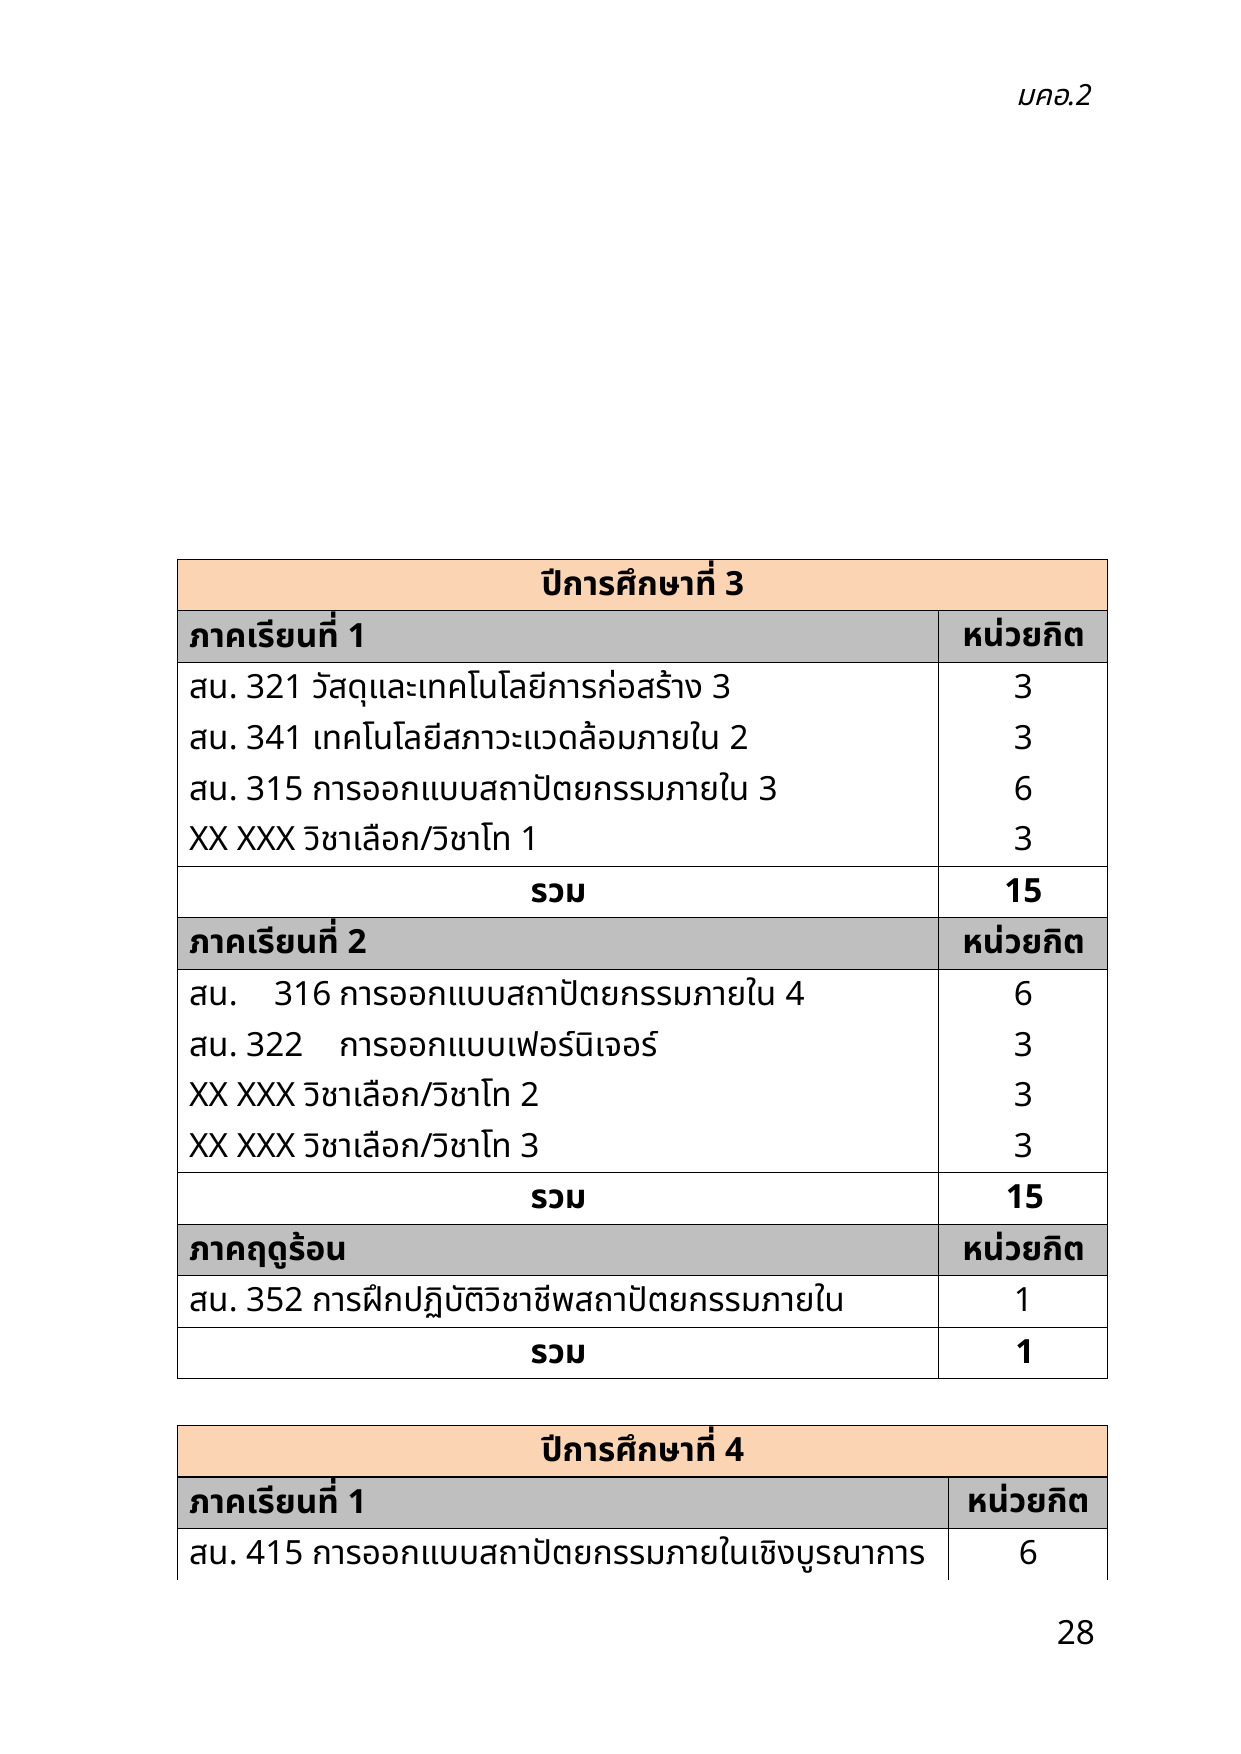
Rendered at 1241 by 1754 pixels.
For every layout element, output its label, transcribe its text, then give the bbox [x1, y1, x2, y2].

table_cell 15 [939, 867, 1107, 917]
table_cell XX XXX วิชาเลือก/วิชาโท 1 [178, 815, 938, 866]
table_cell หน่วยกิต [939, 611, 1107, 662]
table_cell หน่วยกิต [939, 918, 1107, 969]
table_cell 6 [949, 1529, 1107, 1580]
table_cell XX XXX วิชาเลือก/วิชาโท 2 [178, 1071, 938, 1122]
table_cell สน. 341 เทคโนโลยีสภาวะแวดล้อมภายใน 2 [178, 714, 938, 764]
table_cell 3 [939, 1071, 1107, 1122]
table_cell สน. 352 การฝึกปฏิบัติวิชาชีพสถาปัตยกรรมภายใน [178, 1276, 938, 1327]
table_cell XX XXX วิชาเลือก/วิชาโท 3 [178, 1122, 938, 1172]
table_cell 1 [939, 1276, 1107, 1327]
table_cell สน. 322 การออกแบบเฟอร์นิเจอร์ [178, 1020, 938, 1071]
table_cell รวม [178, 867, 938, 917]
table_cell สน. 316 การออกแบบสถาปัตยกรรมภายใน 4 [178, 970, 938, 1020]
table_cell รวม [178, 1328, 938, 1378]
table_cell 6 [939, 970, 1107, 1020]
table_cell หน่วยกิต [939, 1225, 1107, 1275]
table_cell สน. 321 วัสดุและเทคโนโลยีการก่อสร้าง 3 [178, 663, 938, 714]
table_cell ภาคเรียนที่ 1 [178, 611, 938, 662]
table_cell ภาคฤดูร้อน [178, 1225, 938, 1275]
table_cell 3 [939, 714, 1107, 764]
table_header ปีการศึกษาที่ 4 [178, 1426, 1107, 1476]
table_header ปีการศึกษาที่ 3 [178, 560, 1107, 610]
table_cell หน่วยกิต [949, 1478, 1107, 1528]
table_cell 3 [939, 1020, 1107, 1071]
table_cell สน. 315 การออกแบบสถาปัตยกรรมภายใน 3 [178, 764, 938, 815]
table_cell สน. 415 การออกแบบสถาปัตยกรรมภายในเชิงบูรณาการ [178, 1529, 948, 1580]
table_cell รวม [178, 1173, 938, 1224]
table_cell ภาคเรียนที่ 1 [178, 1478, 948, 1528]
table_cell 3 [939, 815, 1107, 866]
table_cell 15 [939, 1173, 1107, 1224]
table_cell 6 [939, 764, 1107, 815]
table_cell 3 [939, 663, 1107, 714]
table_cell ภาคเรียนที่ 2 [178, 918, 938, 969]
table_cell 1 [939, 1328, 1107, 1378]
table_cell 3 [939, 1122, 1107, 1172]
